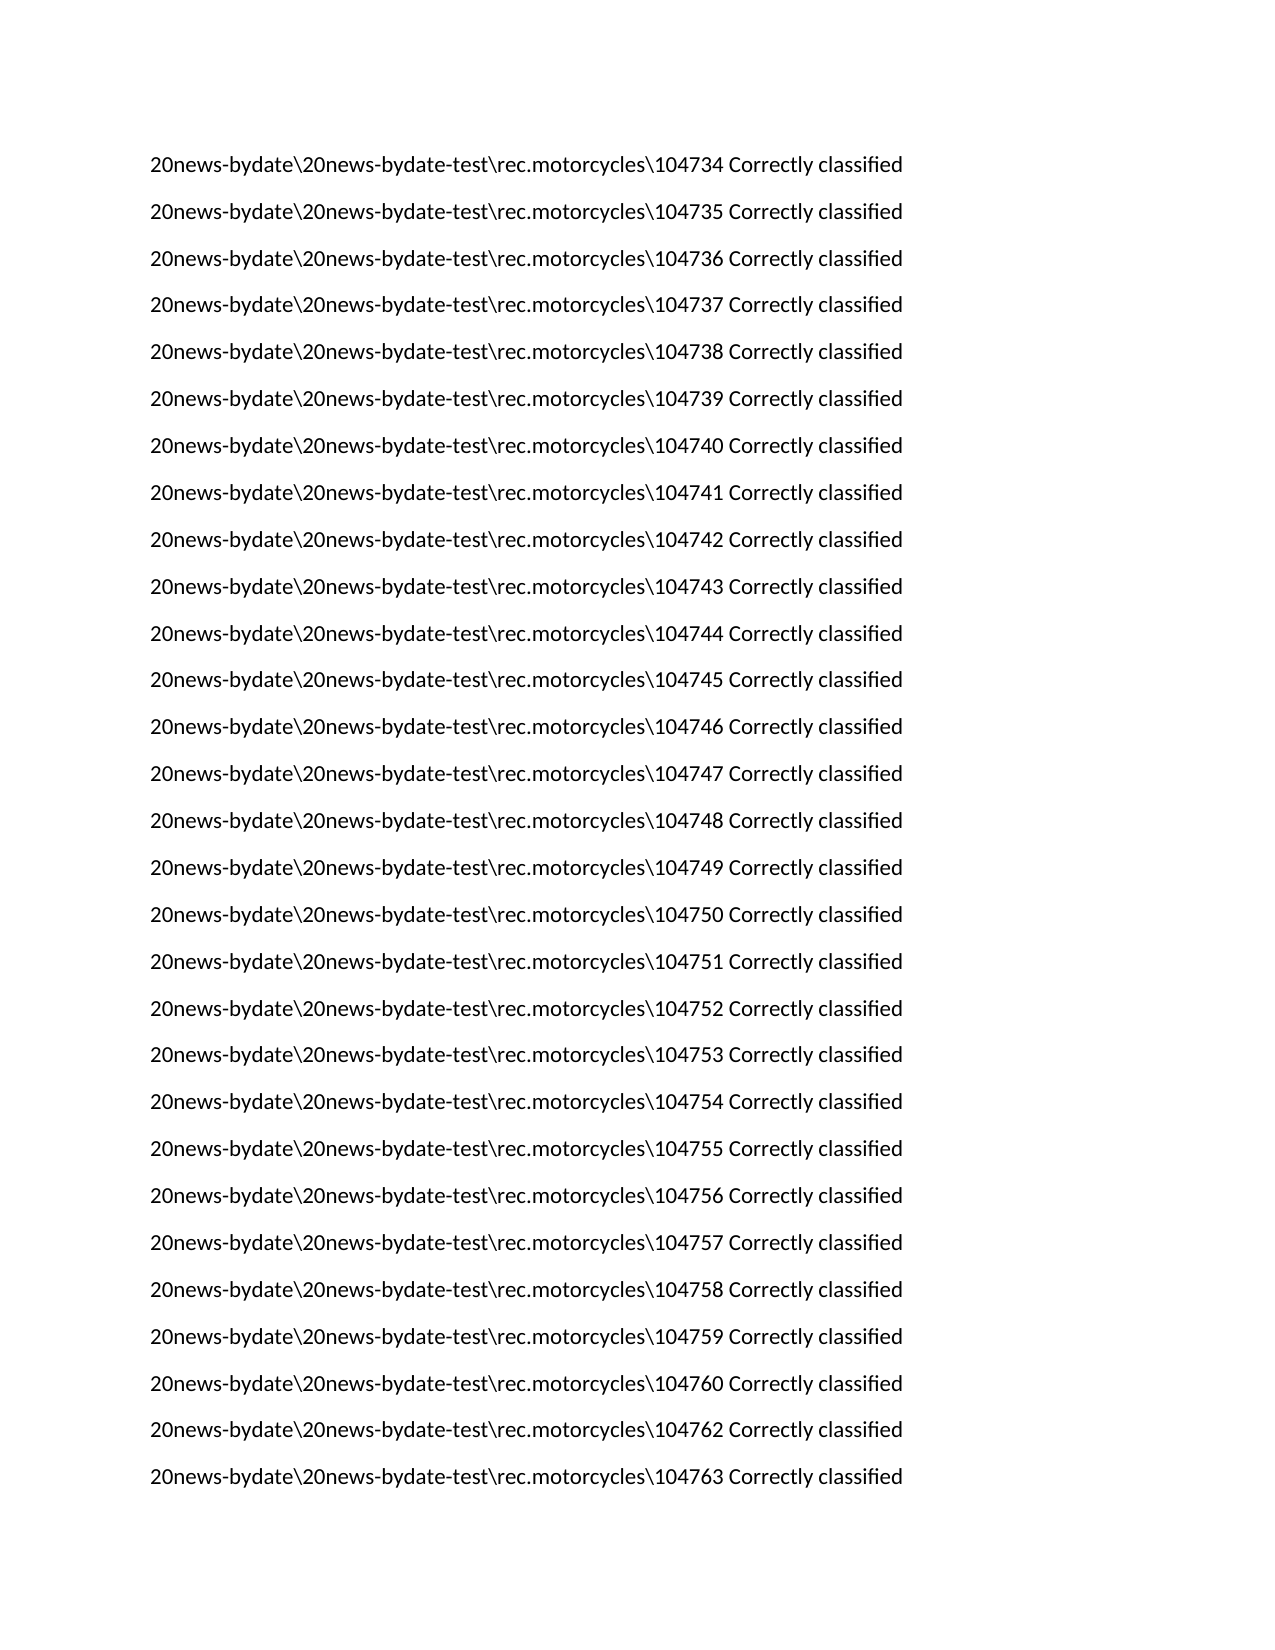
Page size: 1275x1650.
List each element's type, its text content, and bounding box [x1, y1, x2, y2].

text 20news-bydate\20news-bydate-test\rec.motorcycles\104741 Correctly classified [150, 478, 1125, 506]
text 20news-bydate\20news-bydate-test\rec.motorcycles\104734 Correctly classified [150, 150, 1125, 178]
text 20news-bydate\20news-bydate-test\rec.motorcycles\104737 Correctly classified [150, 291, 1125, 319]
text 20news-bydate\20news-bydate-test\rec.motorcycles\104763 Correctly classified [150, 1462, 1125, 1491]
text 20news-bydate\20news-bydate-test\rec.motorcycles\104753 Correctly classified [150, 1041, 1125, 1069]
text 20news-bydate\20news-bydate-test\rec.motorcycles\104751 Correctly classified [150, 947, 1125, 975]
text 20news-bydate\20news-bydate-test\rec.motorcycles\104738 Correctly classified [150, 337, 1125, 366]
text 20news-bydate\20news-bydate-test\rec.motorcycles\104750 Correctly classified [150, 900, 1125, 928]
text 20news-bydate\20news-bydate-test\rec.motorcycles\104756 Correctly classified [150, 1181, 1125, 1209]
text 20news-bydate\20news-bydate-test\rec.motorcycles\104759 Correctly classified [150, 1322, 1125, 1350]
text 20news-bydate\20news-bydate-test\rec.motorcycles\104739 Correctly classified [150, 384, 1125, 412]
text 20news-bydate\20news-bydate-test\rec.motorcycles\104736 Correctly classified [150, 244, 1125, 272]
text 20news-bydate\20news-bydate-test\rec.motorcycles\104735 Correctly classified [150, 197, 1125, 225]
text 20news-bydate\20news-bydate-test\rec.motorcycles\104752 Correctly classified [150, 994, 1125, 1022]
text 20news-bydate\20news-bydate-test\rec.motorcycles\104758 Correctly classified [150, 1275, 1125, 1303]
text 20news-bydate\20news-bydate-test\rec.motorcycles\104749 Correctly classified [150, 853, 1125, 881]
text 20news-bydate\20news-bydate-test\rec.motorcycles\104740 Correctly classified [150, 431, 1125, 459]
text 20news-bydate\20news-bydate-test\rec.motorcycles\104748 Correctly classified [150, 806, 1125, 834]
text 20news-bydate\20news-bydate-test\rec.motorcycles\104744 Correctly classified [150, 619, 1125, 647]
text 20news-bydate\20news-bydate-test\rec.motorcycles\104742 Correctly classified [150, 525, 1125, 553]
text 20news-bydate\20news-bydate-test\rec.motorcycles\104754 Correctly classified [150, 1087, 1125, 1116]
text 20news-bydate\20news-bydate-test\rec.motorcycles\104757 Correctly classified [150, 1228, 1125, 1256]
text 20news-bydate\20news-bydate-test\rec.motorcycles\104760 Correctly classified [150, 1369, 1125, 1397]
text 20news-bydate\20news-bydate-test\rec.motorcycles\104747 Correctly classified [150, 759, 1125, 787]
text 20news-bydate\20news-bydate-test\rec.motorcycles\104746 Correctly classified [150, 712, 1125, 741]
text 20news-bydate\20news-bydate-test\rec.motorcycles\104762 Correctly classified [150, 1416, 1125, 1444]
text 20news-bydate\20news-bydate-test\rec.motorcycles\104755 Correctly classified [150, 1134, 1125, 1162]
text 20news-bydate\20news-bydate-test\rec.motorcycles\104743 Correctly classified [150, 572, 1125, 600]
text 20news-bydate\20news-bydate-test\rec.motorcycles\104745 Correctly classified [150, 666, 1125, 694]
